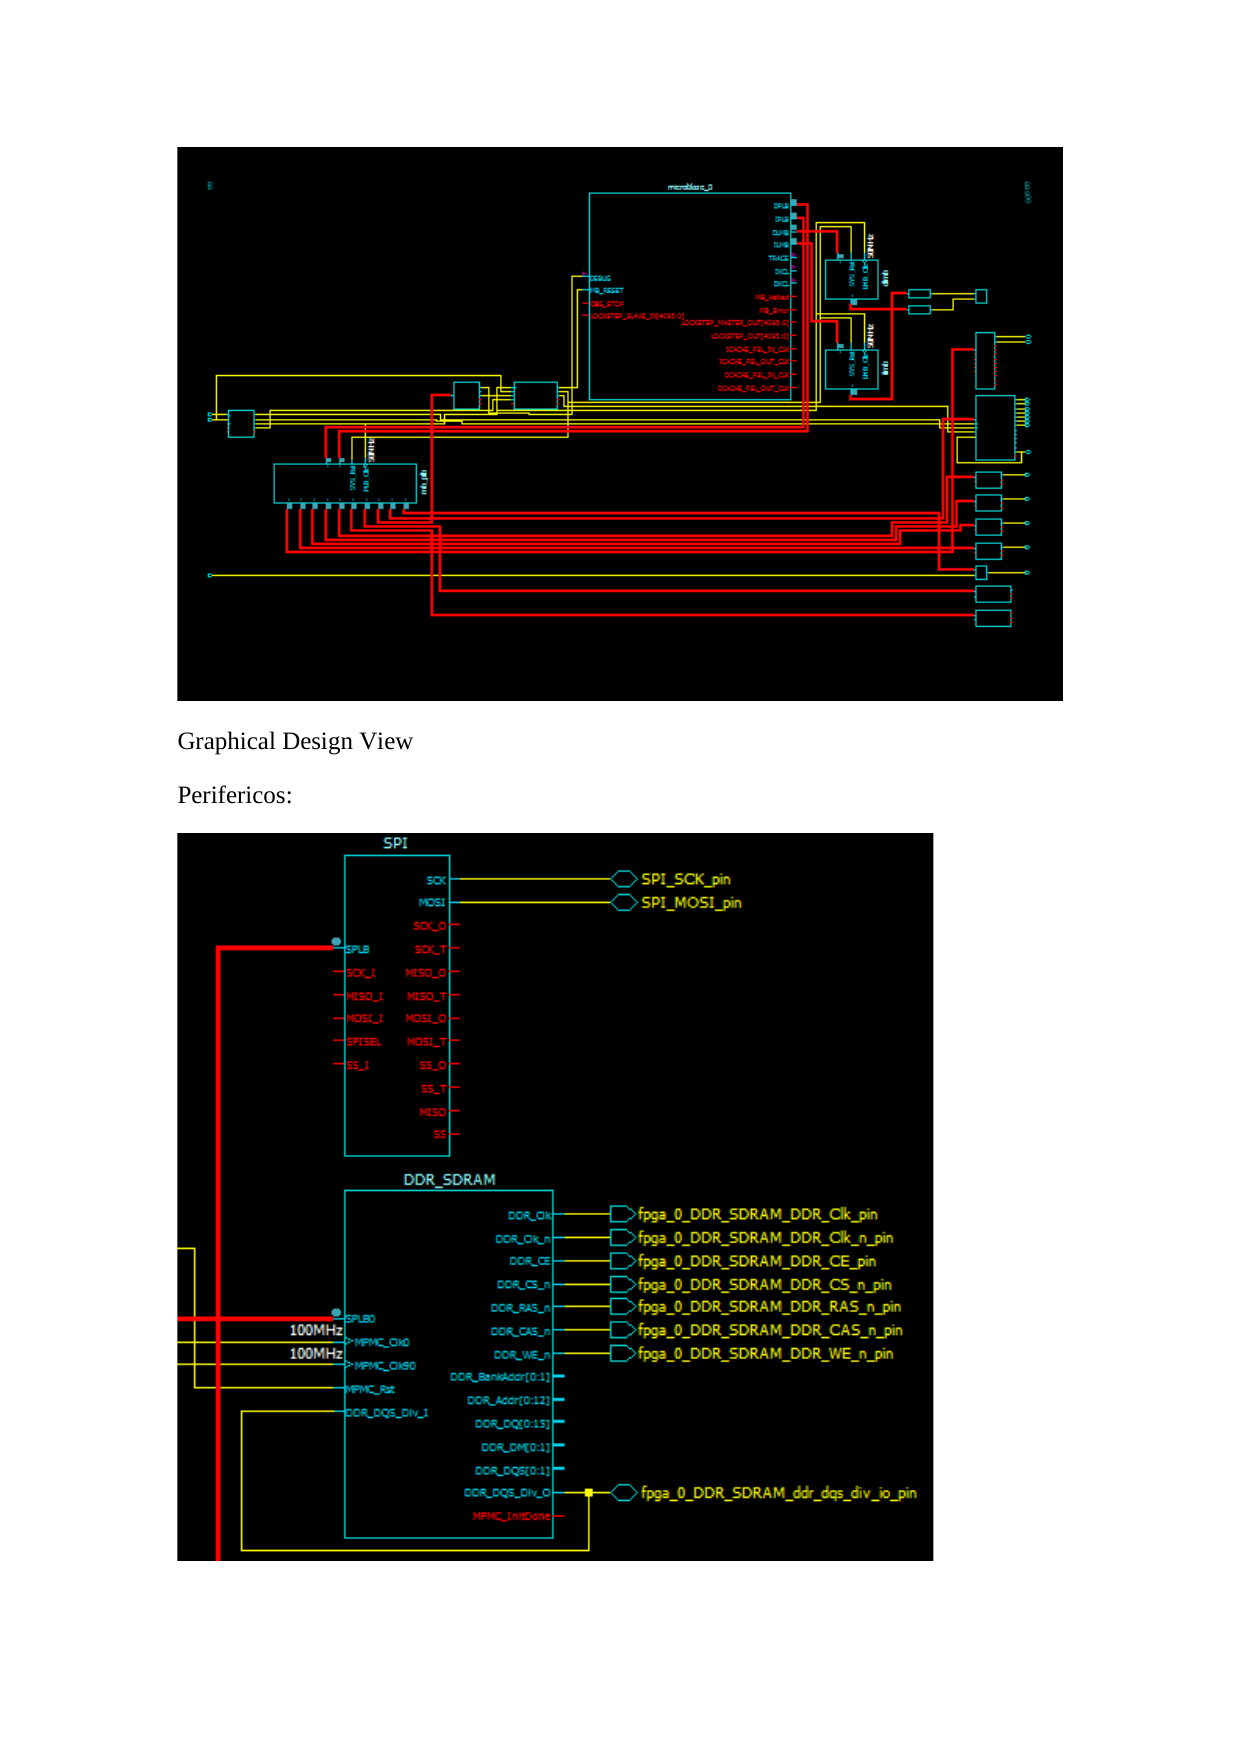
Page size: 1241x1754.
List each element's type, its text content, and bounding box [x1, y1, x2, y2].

text Perifericos: [177, 780, 1063, 809]
picture [177, 147, 1063, 701]
picture [177, 833, 934, 1561]
text Graphical Design View [177, 726, 1063, 755]
